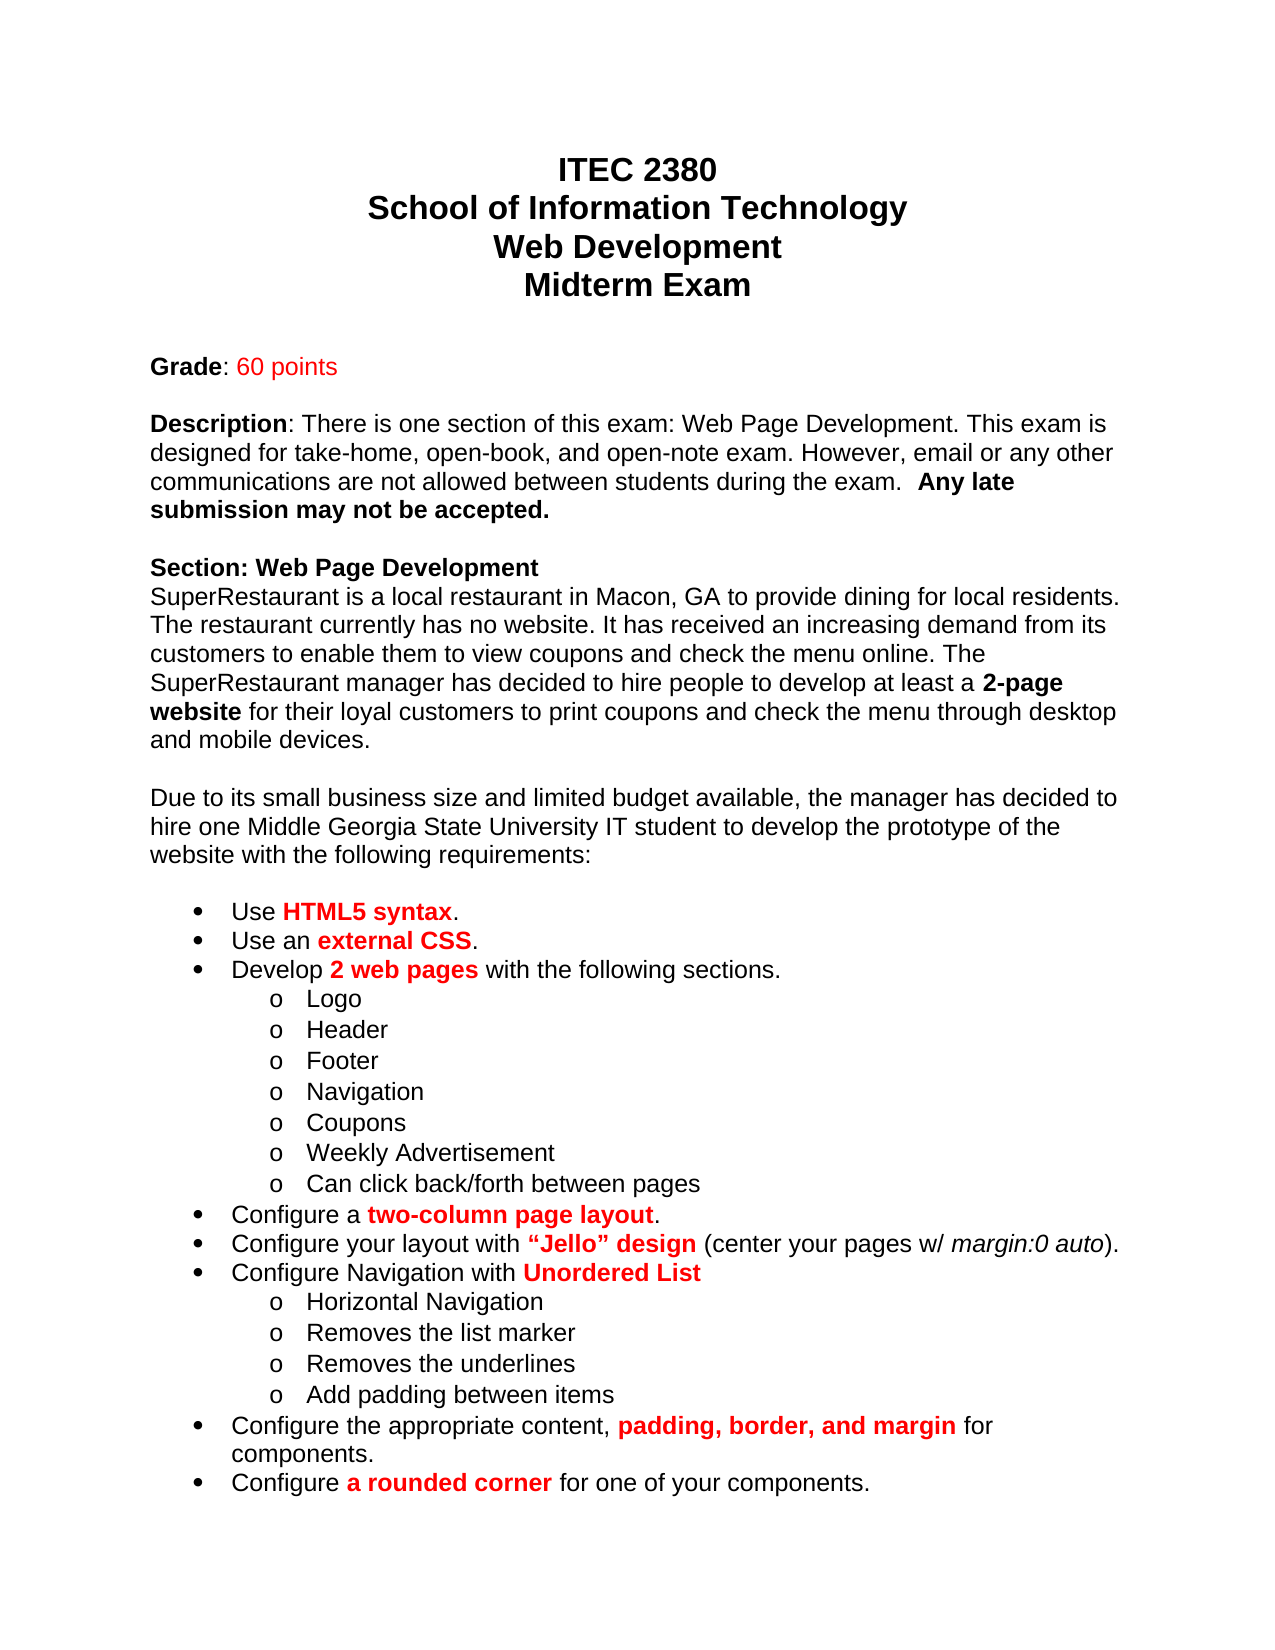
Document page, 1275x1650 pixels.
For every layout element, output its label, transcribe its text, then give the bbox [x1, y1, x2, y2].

list Use an external CSS. [194, 926, 1125, 955]
list Use HTML5 syntax. [194, 897, 1125, 926]
text Section: Web Page Development [150, 553, 1125, 582]
list Horizontal Navigation [269, 1287, 1125, 1318]
list Add padding between items [269, 1380, 1125, 1411]
text Grade: 60 points [150, 352, 1125, 380]
list Footer [269, 1046, 1125, 1077]
list Configure the appropriate content, padding, border, and margin for components. [194, 1411, 1125, 1468]
text Description: There is one section of this exam: Web Page Development. This exam is designed for take-home, open-book, and open-note exam. However, email or any other communications are not allowed between students during the exam. Any late submission may not be accepted. [150, 409, 1125, 524]
list Navigation [269, 1077, 1125, 1107]
text ITEC 2380 [150, 150, 1125, 188]
text Midterm Exam [150, 265, 1125, 304]
list Develop 2 web pages with the following sections. [194, 955, 1125, 984]
list Can click back/forth between pages [269, 1169, 1125, 1200]
text School of Information Technology [150, 188, 1125, 227]
list Removes the list marker [269, 1318, 1125, 1349]
list Configure Navigation with Unordered List [194, 1258, 1125, 1287]
list Logo [269, 984, 1125, 1015]
list Configure a rounded corner for one of your components. [194, 1468, 1125, 1497]
text SuperRestaurant is a local restaurant in Macon, GA to provide dining for local residents. The restaurant currently has no website. It has received an increasing demand from its customers to enable them to view coupons and check the menu online. The SuperRestaurant manager has decided to hire people to develop at least a 2-page website for their loyal customers to print coupons and check the menu through desktop and mobile devices. [150, 582, 1125, 754]
list Weekly Advertisement [269, 1138, 1125, 1169]
list Header [269, 1015, 1125, 1046]
list Coupons [269, 1107, 1125, 1138]
list Configure your layout with “Jello” design (center your pages w/ margin:0 auto). [194, 1229, 1125, 1258]
text Due to its small business size and limited budget available, the manager has decided to hire one Middle Georgia State University IT student to develop the prototype of the website with the following requirements: [150, 783, 1125, 869]
list Removes the underlines [269, 1349, 1125, 1380]
list Configure a two-column page layout. [194, 1200, 1125, 1229]
text Web Development [150, 227, 1125, 265]
